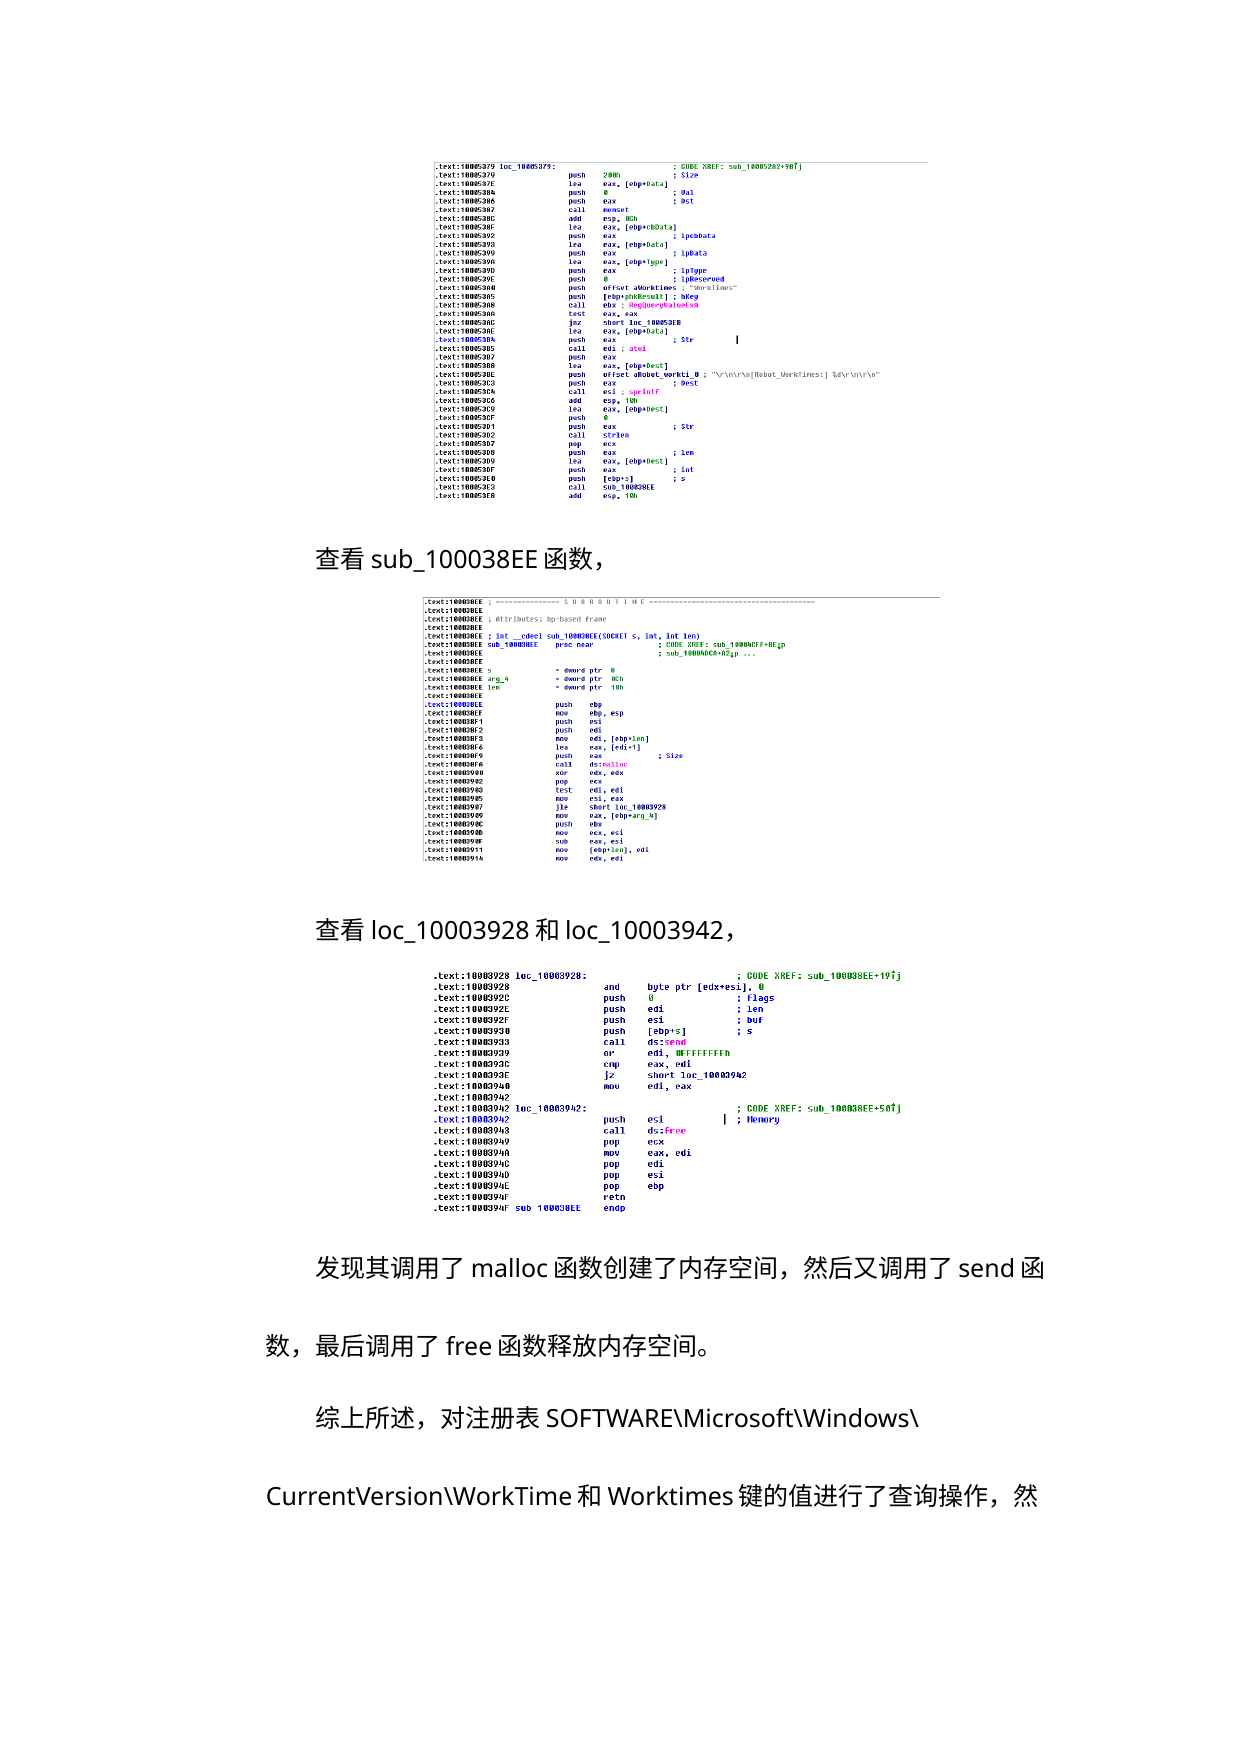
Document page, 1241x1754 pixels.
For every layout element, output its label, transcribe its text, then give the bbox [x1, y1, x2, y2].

picture [433, 162, 929, 500]
list 查看loc_10003928和loc_10003942， [266, 896, 1053, 961]
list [266, 1384, 1053, 1527]
list 查看sub_100038EE函数， [266, 525, 1053, 590]
list 发现其调用了malloc函数创建了内存空间，然后又调用了send函数，最后调用了free函数释放内存空间。 [266, 1234, 1053, 1377]
picture [432, 968, 930, 1212]
picture [422, 597, 940, 862]
